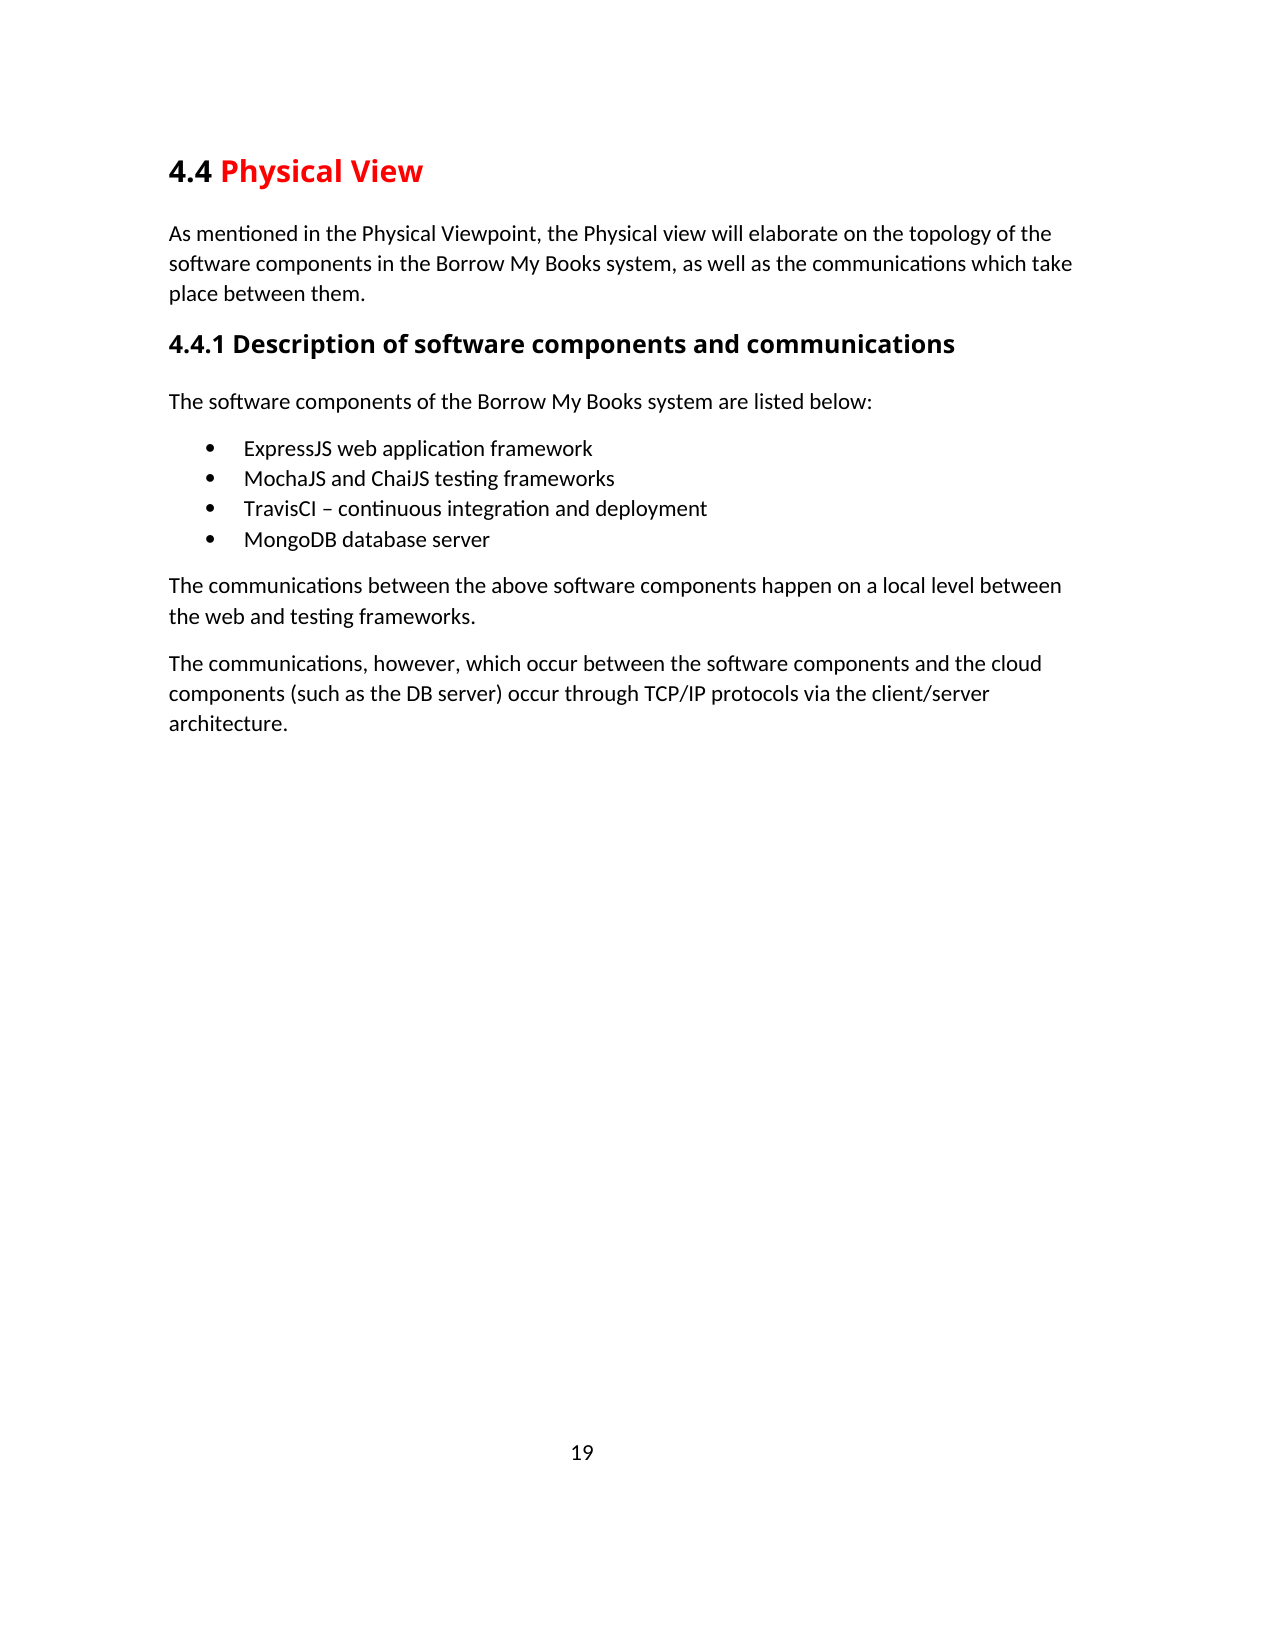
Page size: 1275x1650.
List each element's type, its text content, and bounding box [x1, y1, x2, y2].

subtitle 4.4.1 Description of software components and communications [169, 326, 1082, 360]
subtitle 4.4 Physical View [169, 150, 1082, 191]
text The communications, however, which occur between the software components and the cloud components (such as the DB server) occur through TCP/IP protocols via the client/server architecture. [169, 649, 1082, 737]
text The communications between the above software components happen on a local level between the web and testing frameworks. [169, 572, 1082, 630]
list MochaJS and ChaiJS testing frameworks [206, 464, 1082, 492]
list MongoDB database server [206, 525, 1082, 553]
list ExpressJS web application framework [206, 434, 1082, 462]
list TravisCI – continuous integration and deployment [206, 494, 1082, 523]
text The software components of the Borrow My Books system are listed below: [169, 387, 1082, 415]
text As mentioned in the Physical Viewpoint, the Physical view will elaborate on the topology of the software components in the Borrow My Books system, as well as the communications which take place between them. [169, 219, 1082, 307]
